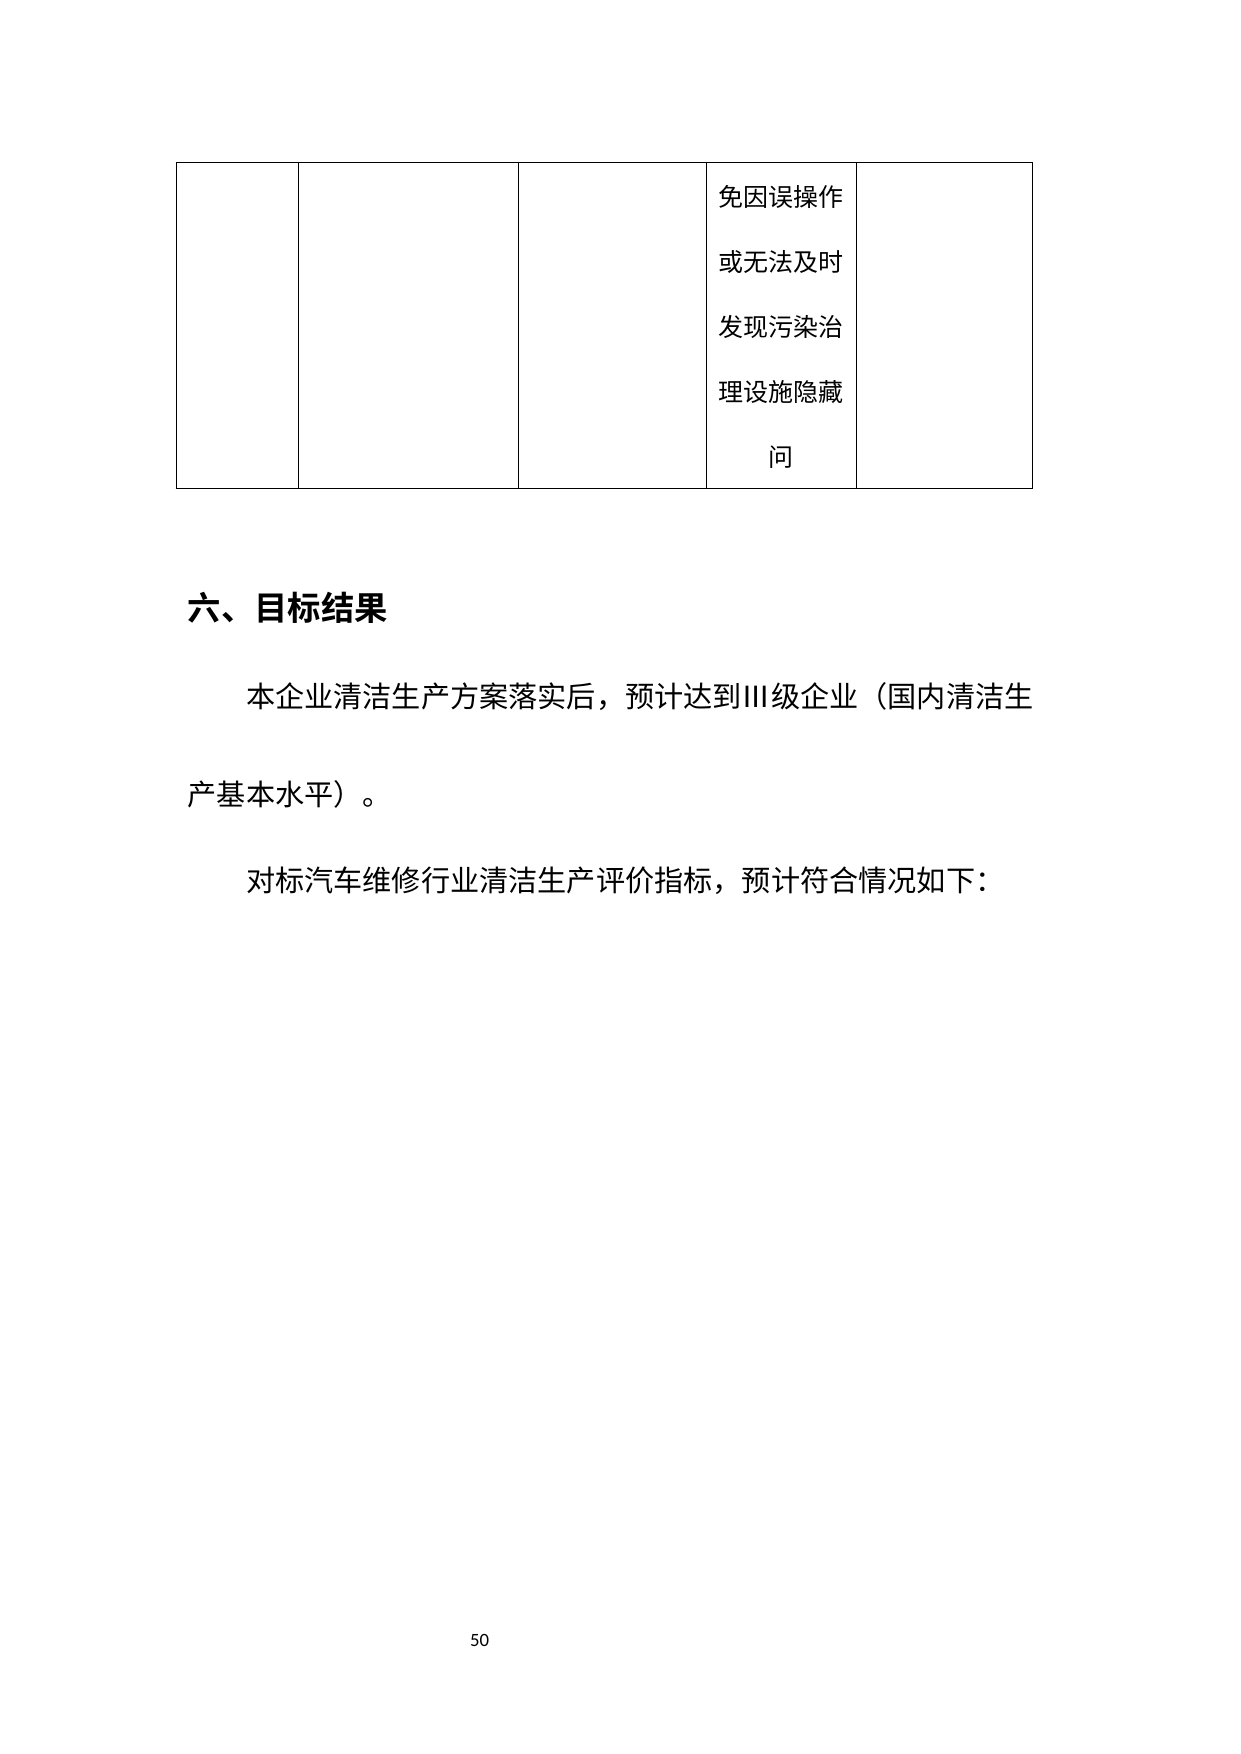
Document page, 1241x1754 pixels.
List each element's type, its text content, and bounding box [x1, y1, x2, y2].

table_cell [519, 163, 706, 488]
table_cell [299, 163, 518, 488]
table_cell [707, 163, 856, 488]
text 对标汽车维修行业清洁生产评价指标，预计符合情况如下： [187, 846, 1053, 911]
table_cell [857, 163, 1032, 488]
text 本企业清洁生产方案落实后，预计达到Ⅲ级企业（国内清洁生产基本水平）。 [187, 662, 1053, 825]
list 目标结果 [187, 573, 1053, 638]
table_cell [177, 163, 298, 488]
